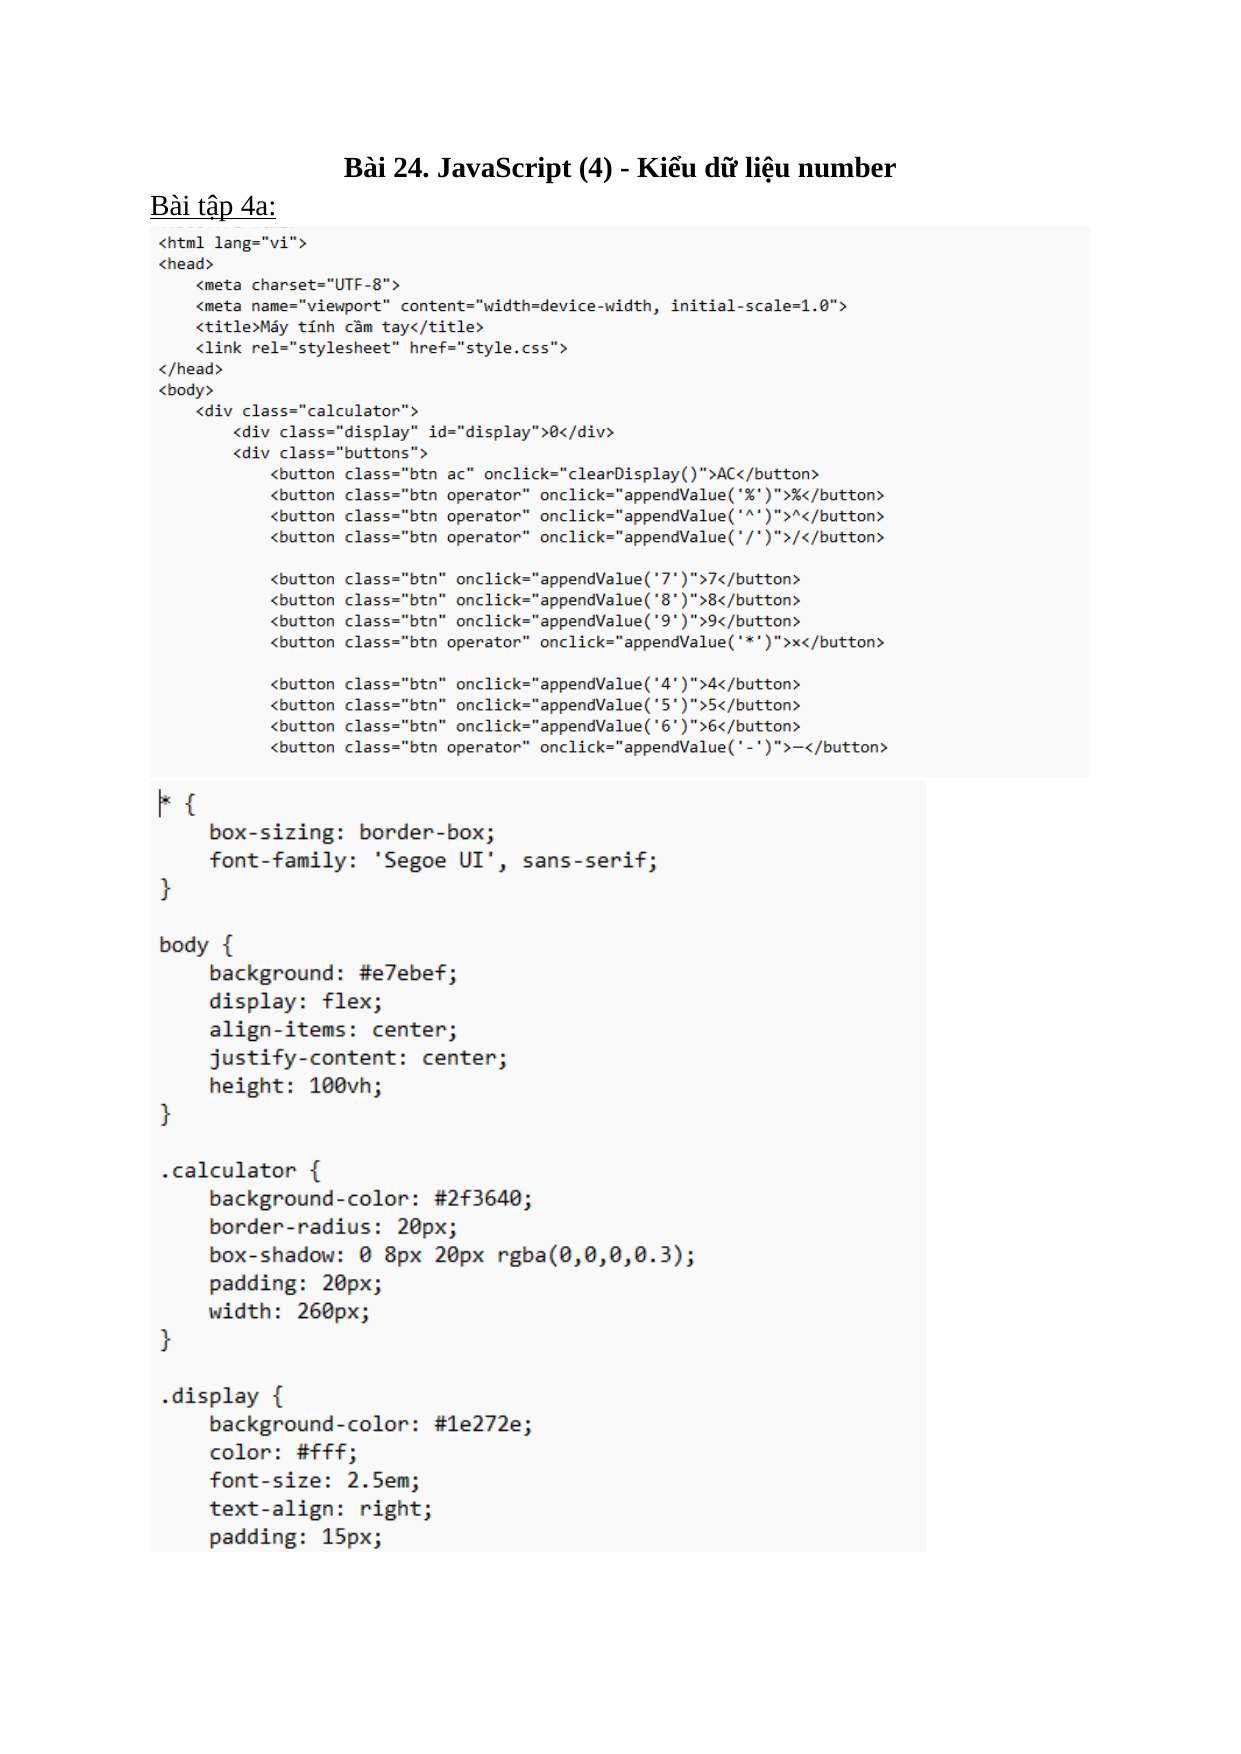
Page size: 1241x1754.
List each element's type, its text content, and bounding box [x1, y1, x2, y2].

picture [150, 227, 1091, 777]
text Bài tập 4a: [150, 188, 1090, 222]
picture [150, 781, 927, 1552]
text Bài 24. JavaScript (4) - Kiểu dữ liệu number [150, 150, 1090, 183]
